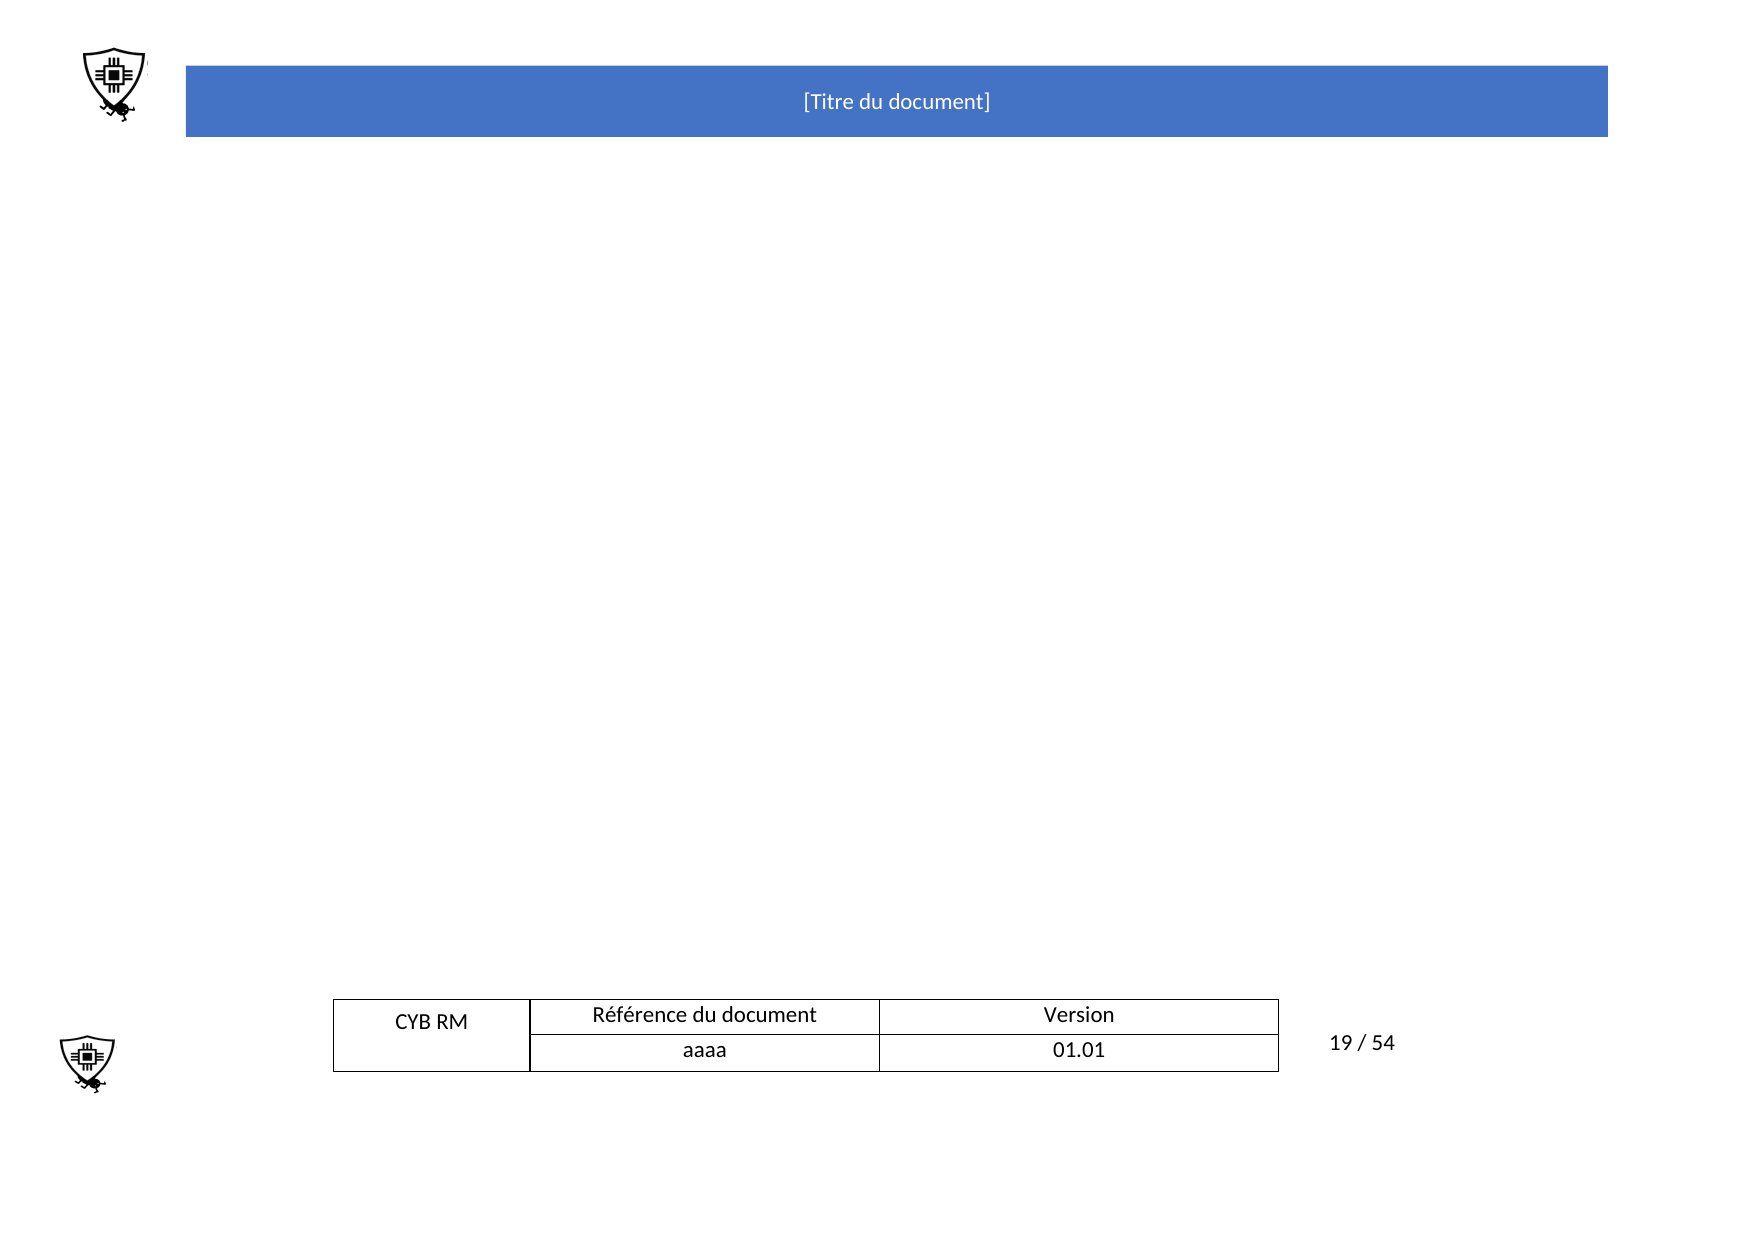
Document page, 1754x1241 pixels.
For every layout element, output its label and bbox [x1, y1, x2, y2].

picture [82, 46, 148, 124]
picture [59, 1034, 117, 1095]
